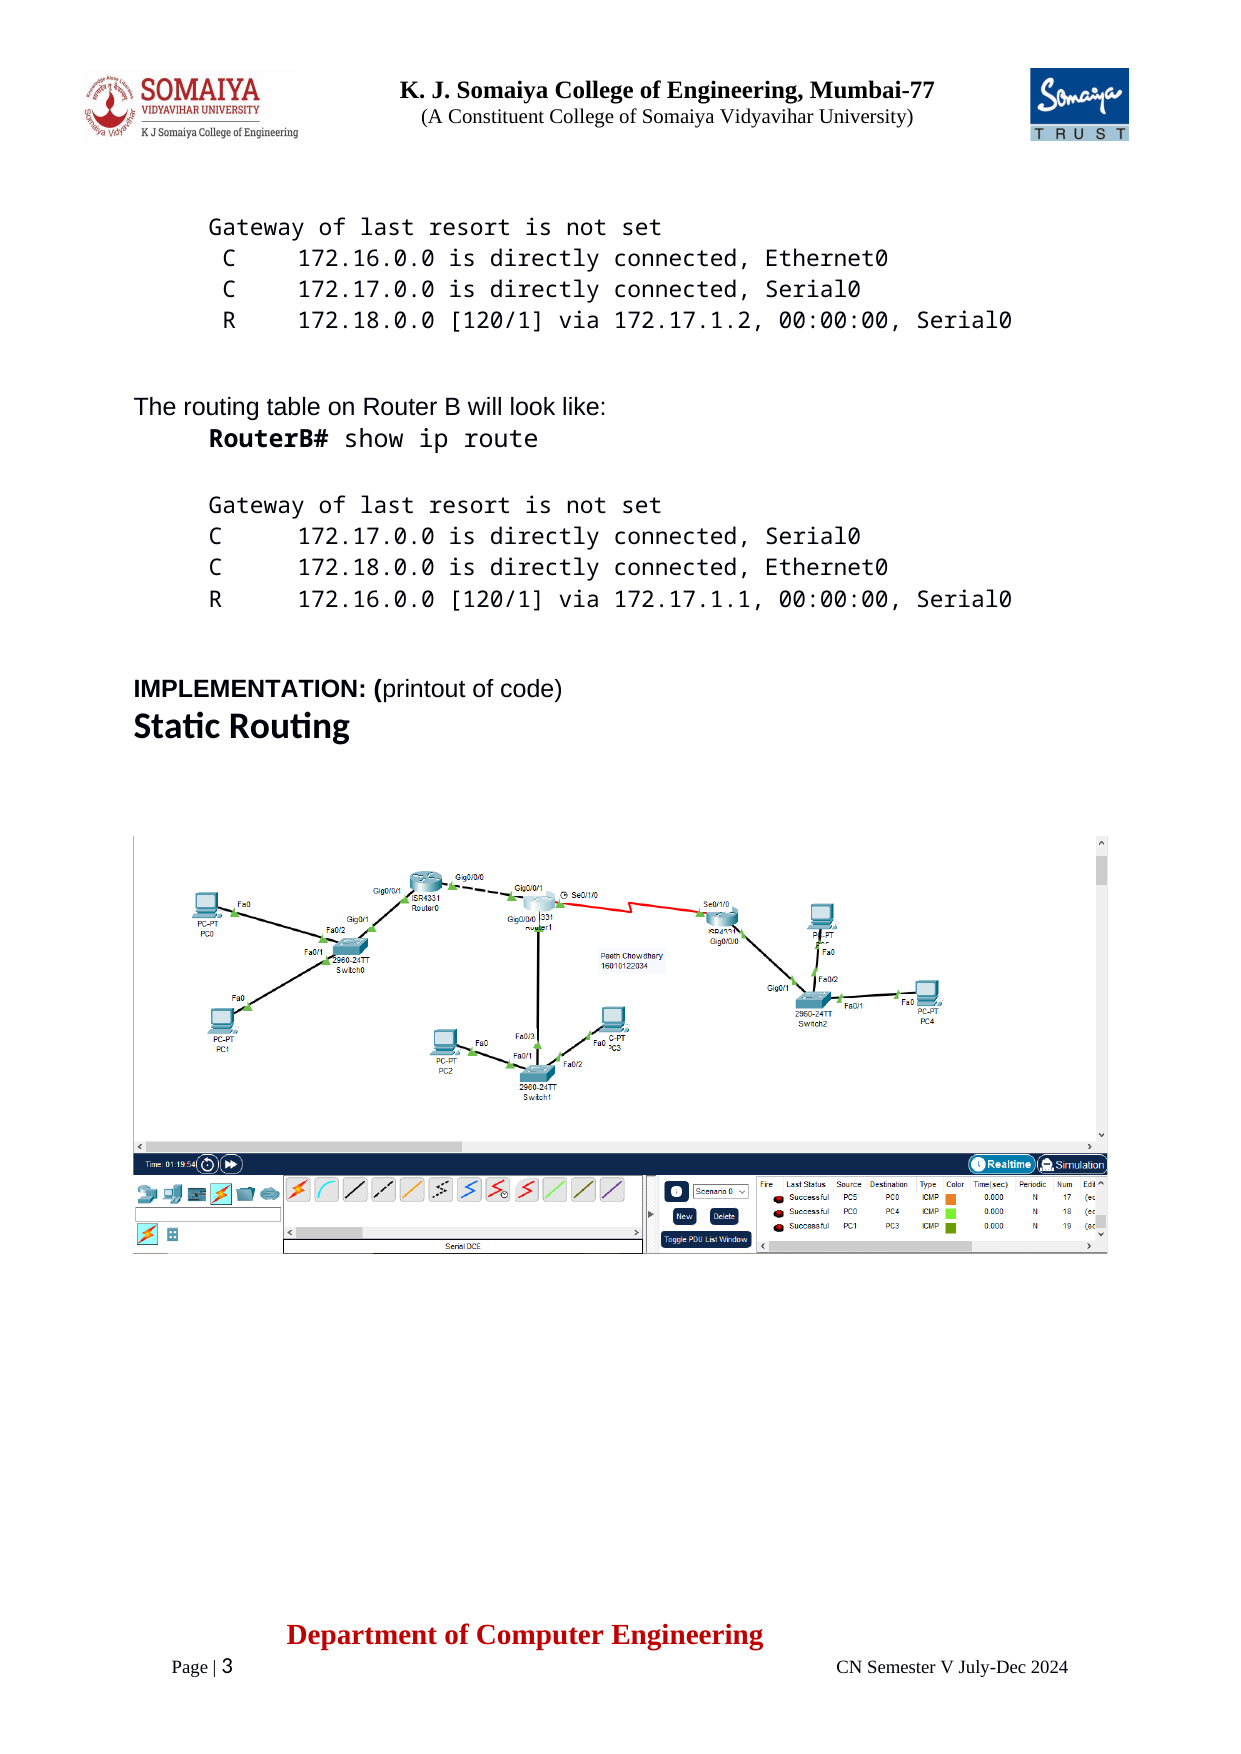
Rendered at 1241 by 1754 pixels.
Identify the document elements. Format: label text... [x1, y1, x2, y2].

text Gateway of last resort is not set [208, 210, 1107, 242]
text R 172.18.0.0 [120/1] via 172.17.1.2, 00:00:00, Serial0 [208, 304, 1107, 335]
text C 172.17.0.0 is directly connected, Serial0 [208, 273, 1107, 304]
text C 172.17.0.0 is directly connected, Serial0 [208, 520, 1107, 551]
text IMPLEMENTATION: (printout of code) [133, 674, 1107, 702]
text C 172.18.0.0 is directly connected, Ethernet0 [208, 551, 1107, 582]
text Static Routing [133, 702, 1107, 748]
text Gateway of last resort is not set [208, 489, 1107, 520]
text The routing table on Router B will look like: [133, 392, 1107, 421]
text RouterB# show ip route [208, 421, 1107, 455]
picture [81, 70, 300, 144]
picture [1030, 68, 1129, 141]
picture [133, 836, 1108, 1254]
text C 172.16.0.0 is directly connected, Ethernet0 [208, 242, 1107, 273]
text R 172.16.0.0 [120/1] via 172.17.1.1, 00:00:00, Serial0 [208, 582, 1107, 614]
